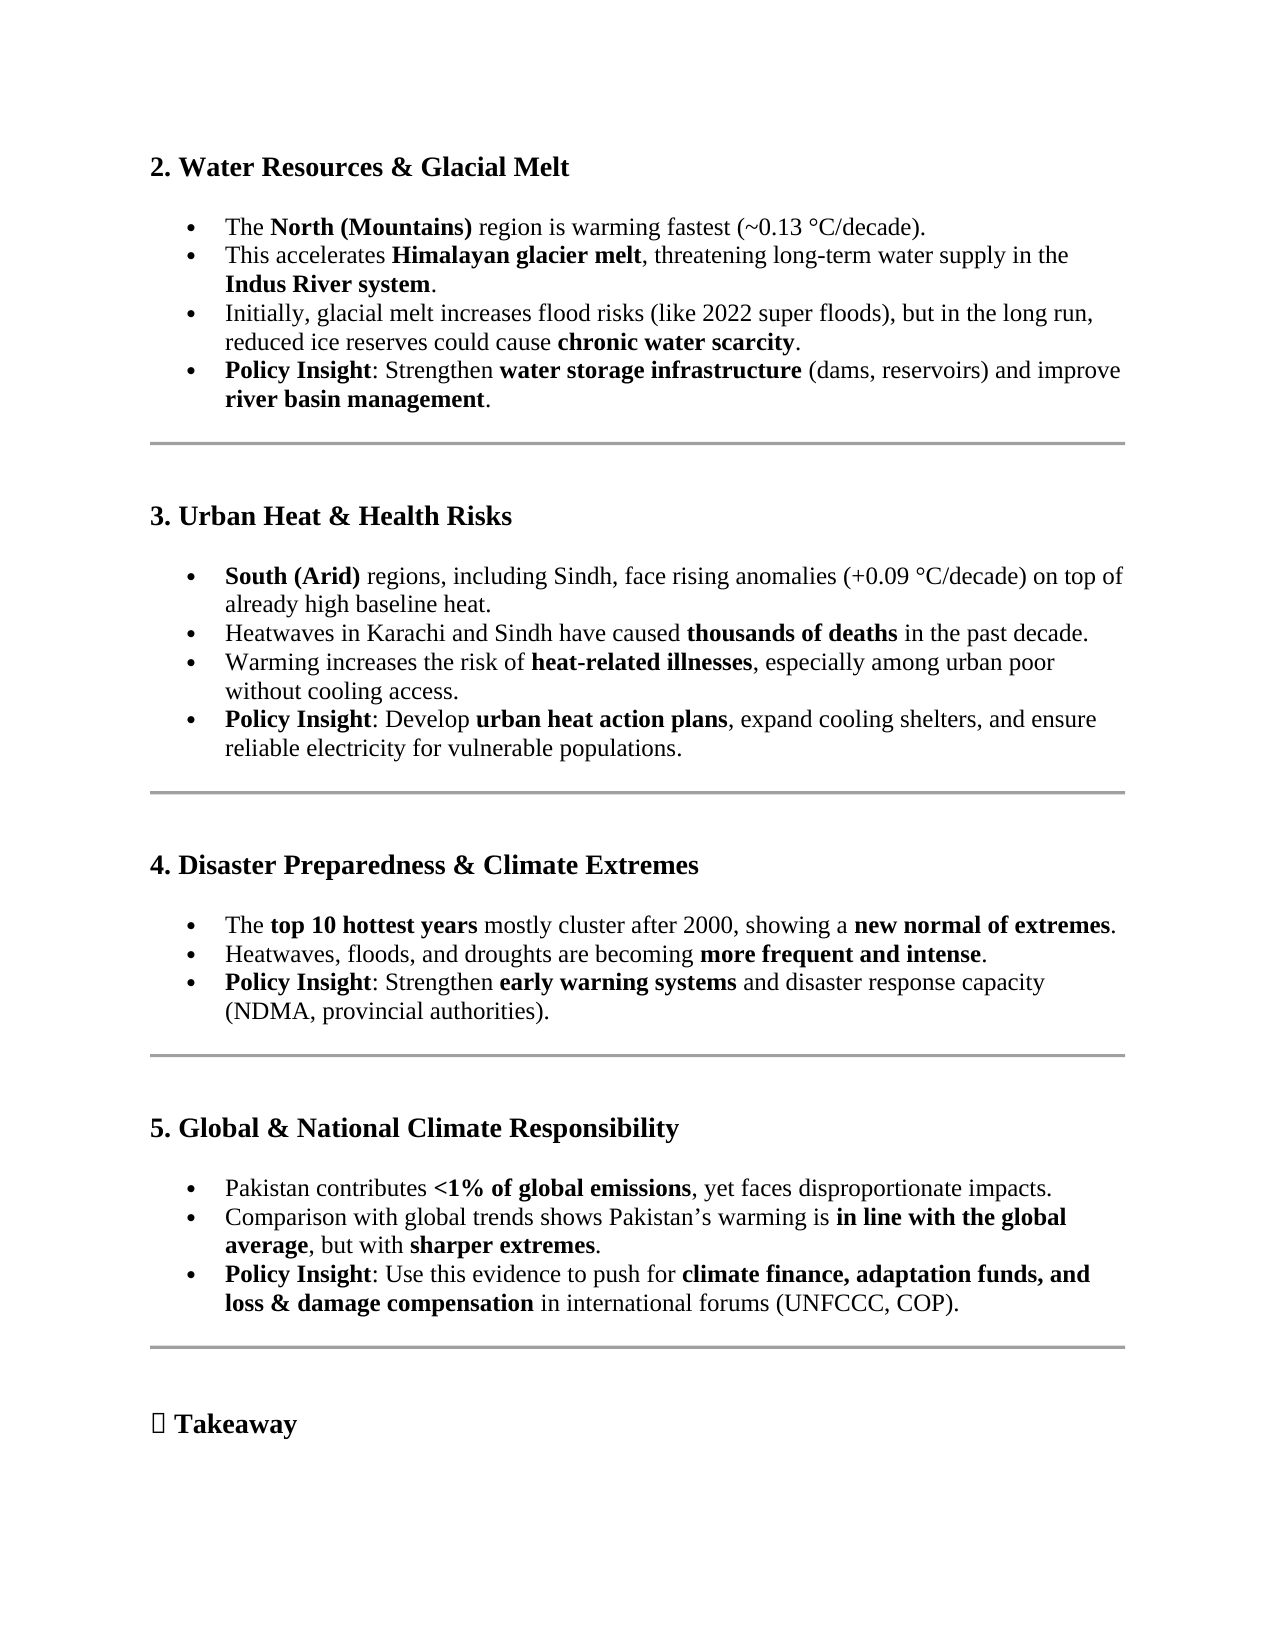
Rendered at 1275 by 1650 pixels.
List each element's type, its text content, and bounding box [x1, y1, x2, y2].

list Policy Insight: Use this evidence to push for climate finance, adaptation funds, and loss & damage compensation in international forums (UNFCCC, COP). [187, 1259, 1125, 1317]
list The North (Mountains) region is warming fastest (~0.13 °C/decade). [187, 212, 1125, 240]
list Initially, glacial melt increases flood risks (like 2022 super floods), but in the long run, reduced ice reserves could cause chronic water scarcity. [187, 298, 1125, 355]
list Heatwaves in Karachi and Sindh have caused thousands of deaths in the past decade. [187, 618, 1125, 647]
list Comparison with global trends shows Pakistan’s warming is in line with the global average, but with sharper extremes. [187, 1202, 1125, 1259]
list Heatwaves, floods, and droughts are becoming more frequent and intense. [187, 939, 1125, 967]
text 🔑 Takeaway [150, 1403, 1125, 1441]
text 2. Water Resources & Glacial Melt [150, 150, 1125, 182]
text 3. Urban Heat & Health Risks [150, 499, 1125, 532]
list Warming increases the risk of heat-related illnesses, especially among urban poor without cooling access. [187, 647, 1125, 704]
list The top 10 hottest years mostly cluster after 2000, showing a new normal of extremes. [187, 910, 1125, 939]
list Policy Insight: Develop urban heat action plans, expand cooling shelters, and ensure reliable electricity for vulnerable populations. [187, 704, 1125, 762]
list This accelerates Himalayan glacier melt, threatening long-term water supply in the Indus River system. [187, 240, 1125, 298]
text 4. Disaster Preparedness & Climate Extremes [150, 848, 1125, 881]
list South (Arid) regions, including Sindh, face rising anomalies (+0.09 °C/decade) on top of already high baseline heat. [187, 561, 1125, 618]
list Policy Insight: Strengthen early warning systems and disaster response capacity (NDMA, provincial authorities). [187, 967, 1125, 1025]
list Policy Insight: Strengthen water storage infrastructure (dams, reservoirs) and improve river basin management. [187, 355, 1125, 413]
list Pakistan contributes <1% of global emissions, yet faces disproportionate impacts. [187, 1173, 1125, 1202]
text 5. Global & National Climate Responsibility [150, 1111, 1125, 1144]
